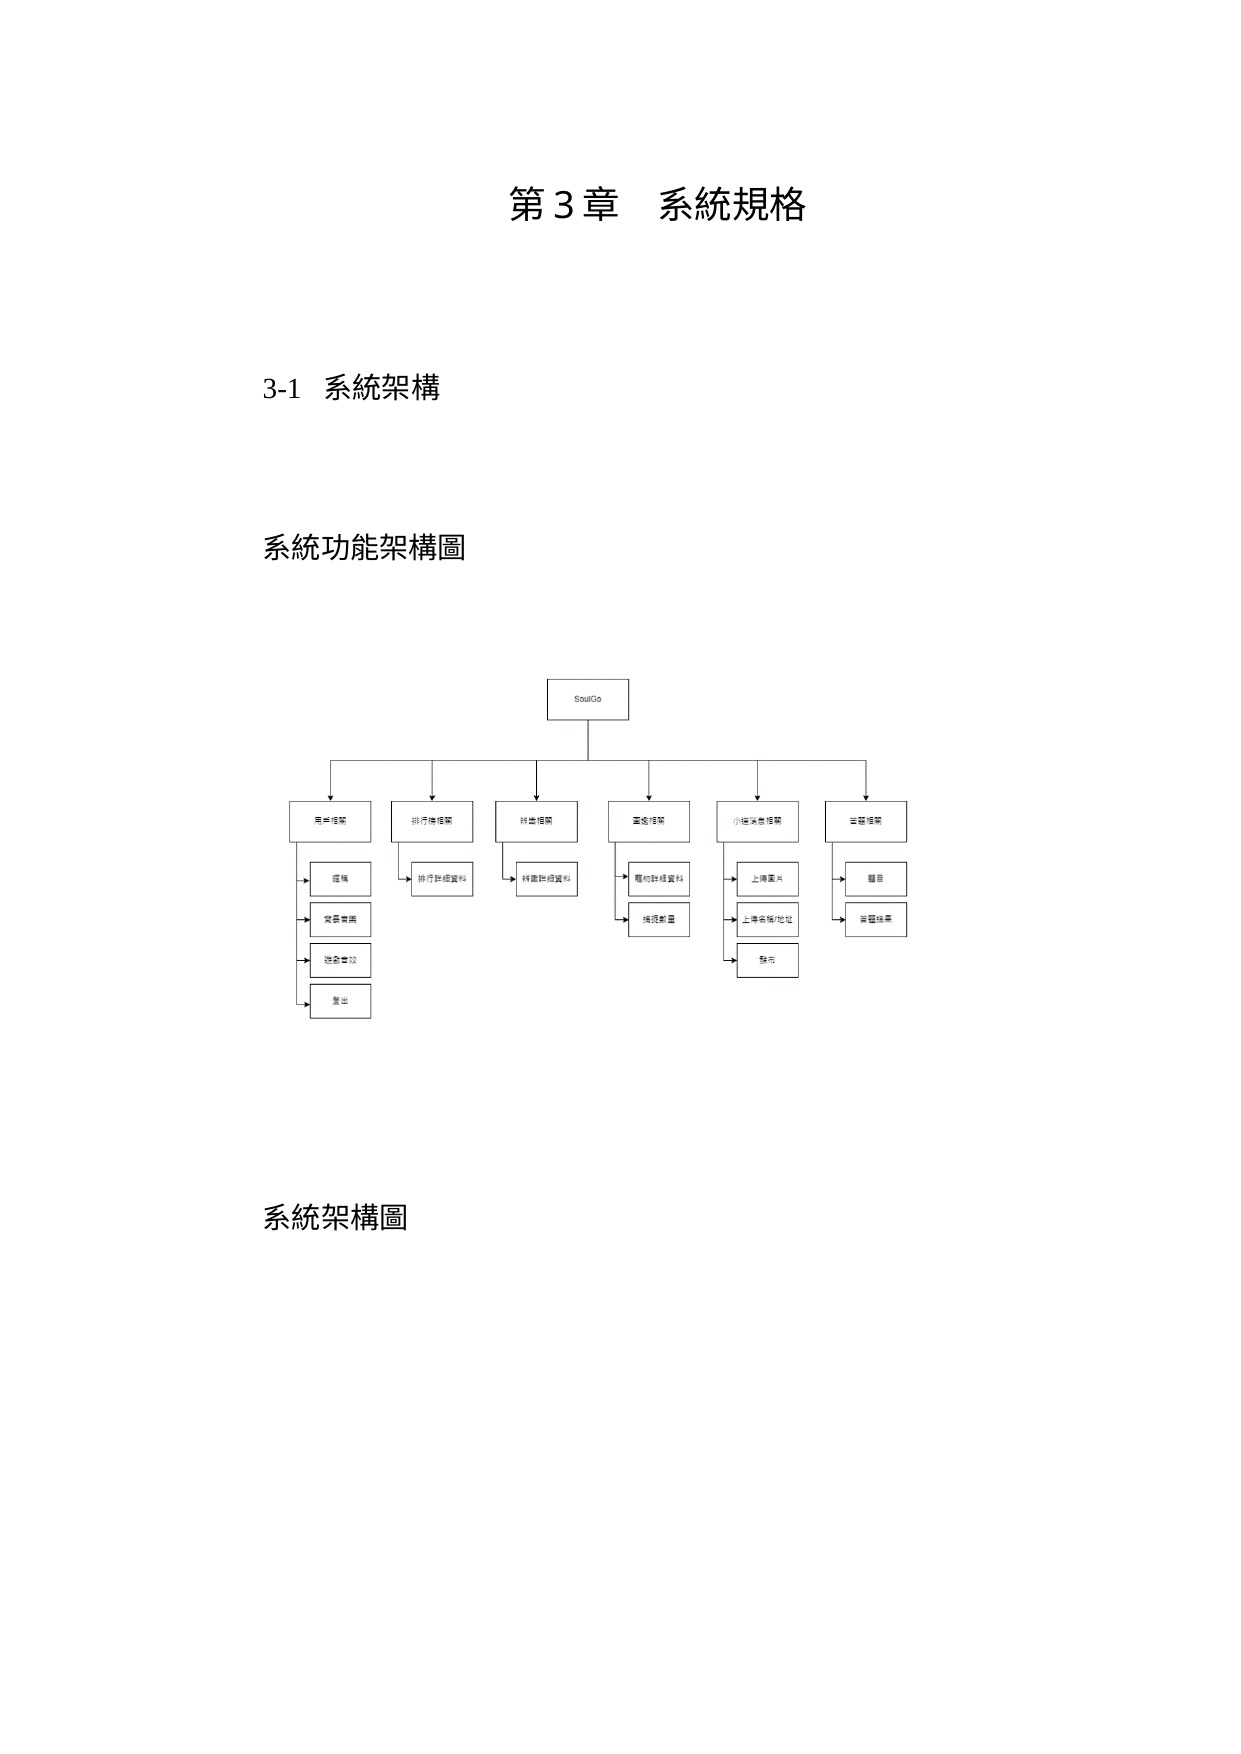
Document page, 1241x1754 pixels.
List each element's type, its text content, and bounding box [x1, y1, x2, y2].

text 系統架構圖 [262, 1179, 1053, 1254]
text 系統功能架構圖 [262, 508, 1053, 583]
text 3-1 系統架構 [262, 348, 1053, 423]
picture [262, 667, 948, 1094]
text 第3章 系統規格 [262, 164, 1053, 239]
